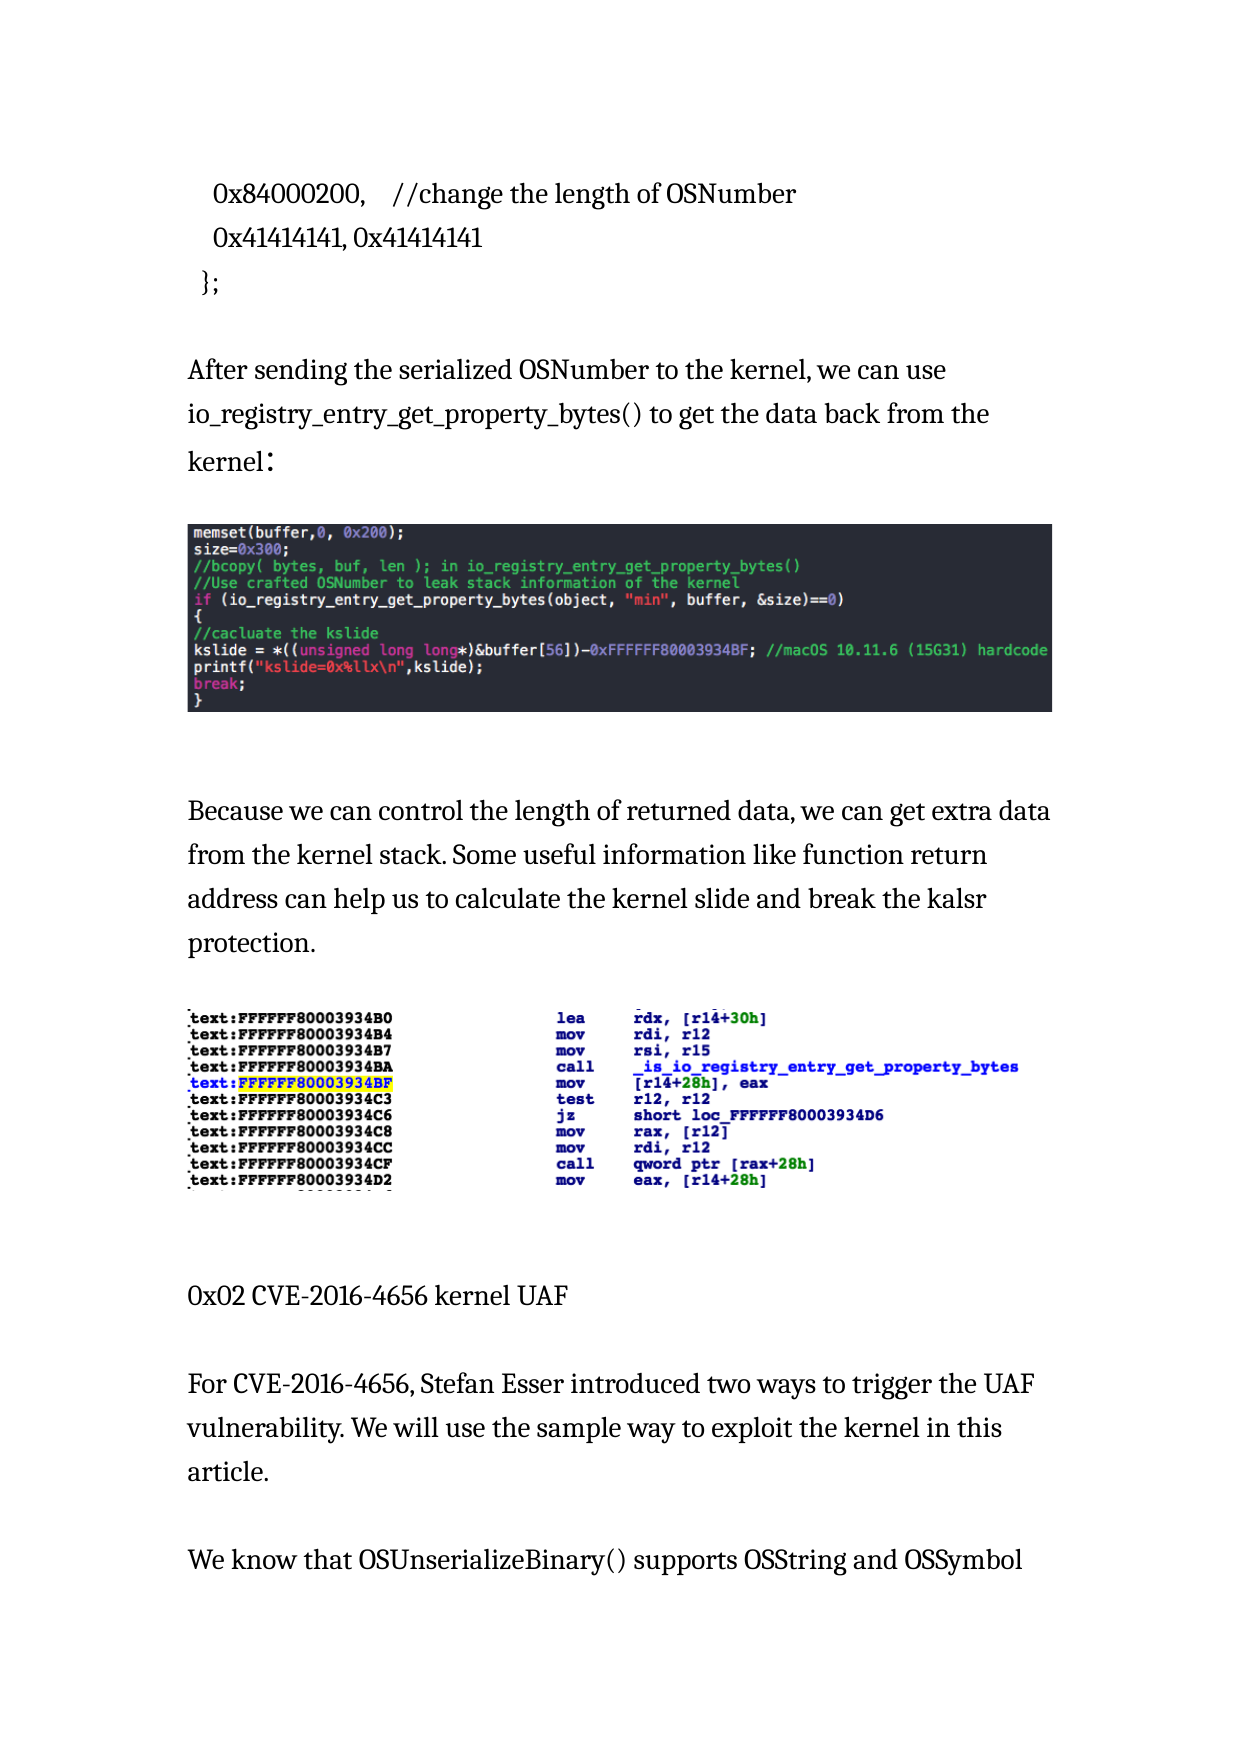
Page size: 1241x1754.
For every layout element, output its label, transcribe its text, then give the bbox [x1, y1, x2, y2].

text After sending the serialized OSNumber to the kernel, we can use io_registry_entry_get_property_bytes() to get the data back from the kernel： [187, 348, 1053, 480]
picture [187, 1009, 1053, 1191]
text For CVE-2016-4656, Stefan Esser introduced two ways to trigger the UAF vulnerability. We will use the sample way to exploit the kernel in this article. [187, 1362, 1053, 1494]
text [187, 1538, 1053, 1582]
text 0x84000200, //change the length of OSNumber [187, 172, 1053, 216]
text Because we can control the length of returned data, we can get extra data from the kernel stack. Some useful information like function return address can help us to calculate the kernel slide and break the kalsr protection. [187, 789, 1053, 965]
text }; [187, 260, 1053, 304]
text 0x02 CVE-2016-4656 kernel UAF [187, 1273, 1053, 1318]
text 0x41414141, 0x41414141 [187, 216, 1053, 260]
picture [187, 524, 1053, 712]
